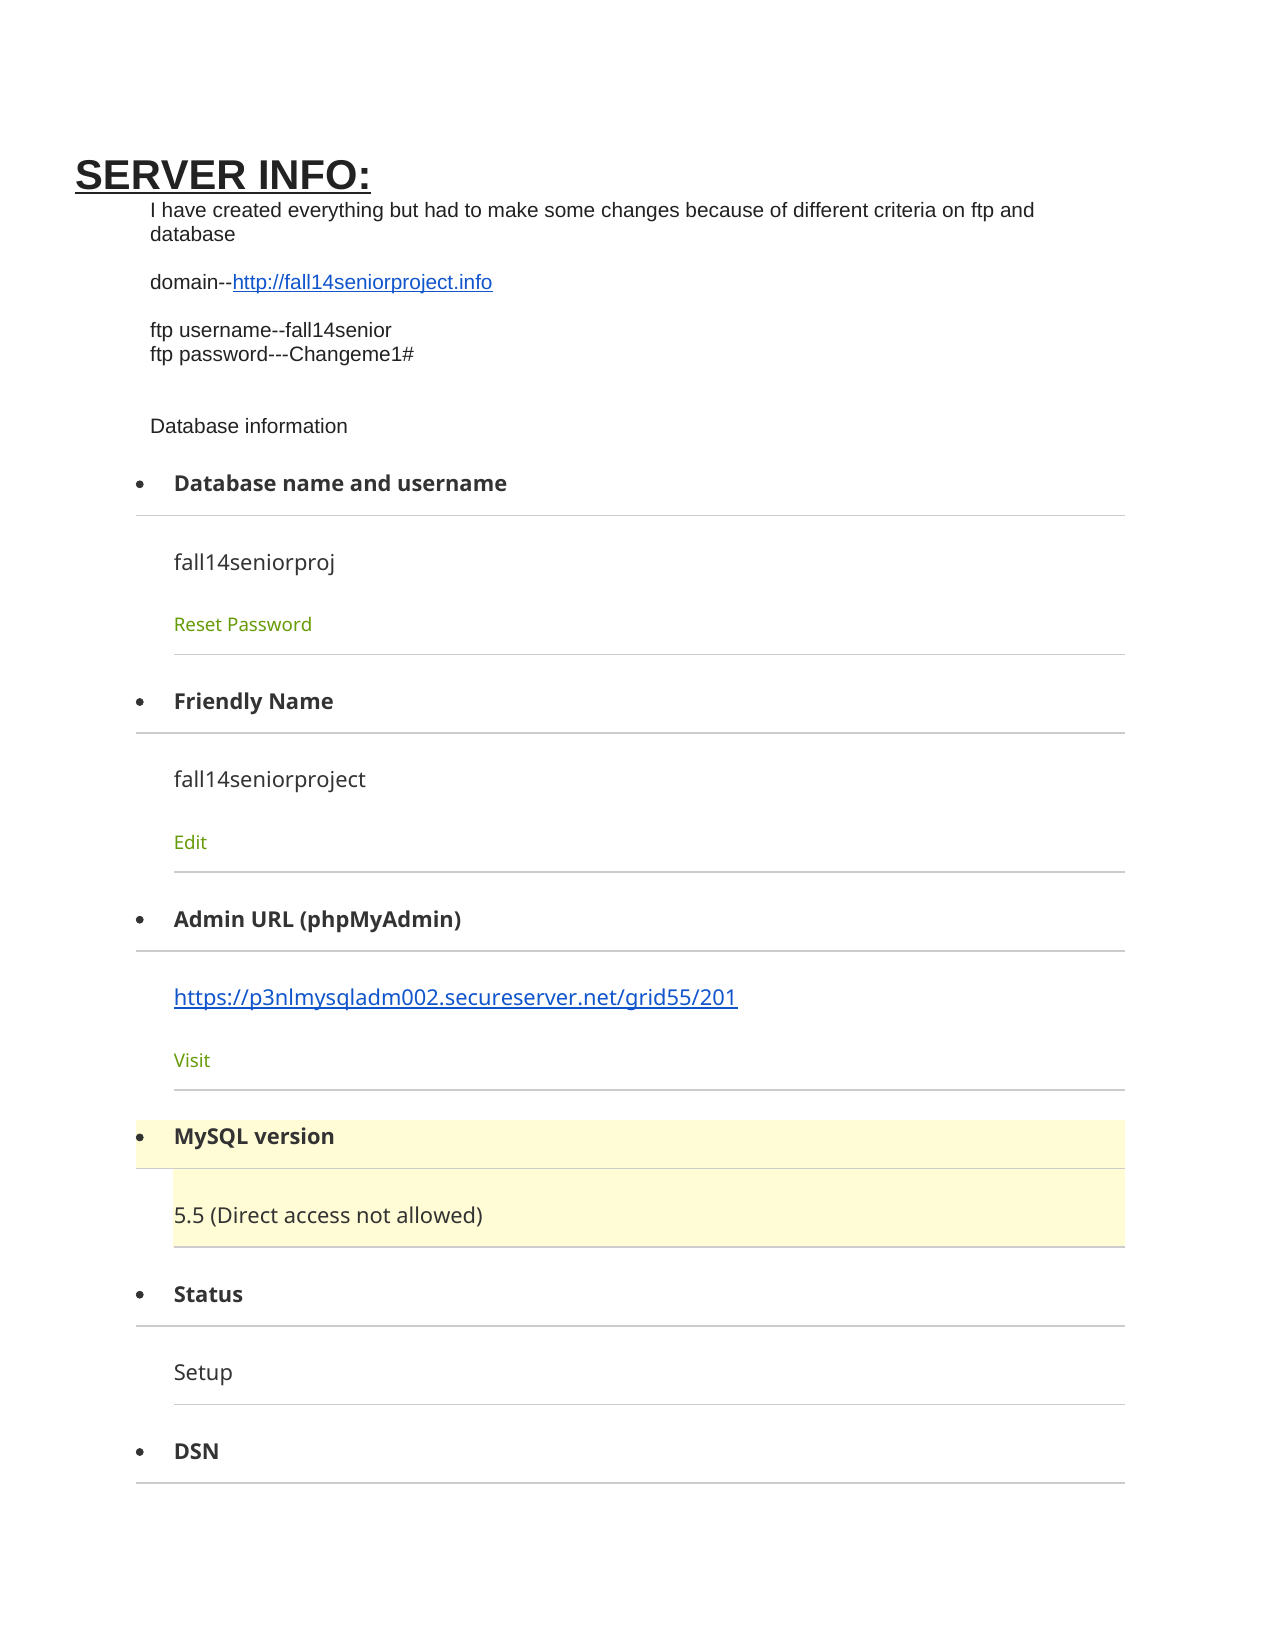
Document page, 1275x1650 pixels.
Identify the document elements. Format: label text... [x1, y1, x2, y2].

text fall14seniorproject [173, 763, 1125, 794]
text Setup [173, 1356, 1125, 1405]
text Database information [150, 413, 1125, 437]
text https://p3nlmysqladm002.secureserver.net/grid55/201 [173, 981, 1125, 1012]
list Friendly Name [136, 684, 1125, 732]
list Admin URL (phpMyAdmin) [136, 902, 1125, 950]
text SERVER INFO: [75, 150, 1125, 198]
list MySQL version [136, 1120, 1125, 1168]
list DSN [136, 1434, 1125, 1482]
list Database name and username [136, 467, 1125, 515]
text domain--http://fall14seniorproject.info [150, 270, 1125, 294]
text Edit [173, 823, 1125, 873]
text ftp username--fall14senior [150, 318, 1125, 342]
text Reset Password [173, 606, 1125, 655]
text I have created everything but had to make some changes because of different criteria on ftp and database [150, 198, 1125, 246]
text ftp password---Changeme1# [150, 342, 1125, 366]
text Visit [173, 1041, 1125, 1091]
list Status [136, 1277, 1125, 1325]
text fall14seniorproj [173, 545, 1125, 577]
text 5.5 (Direct access not allowed) [173, 1198, 1125, 1248]
